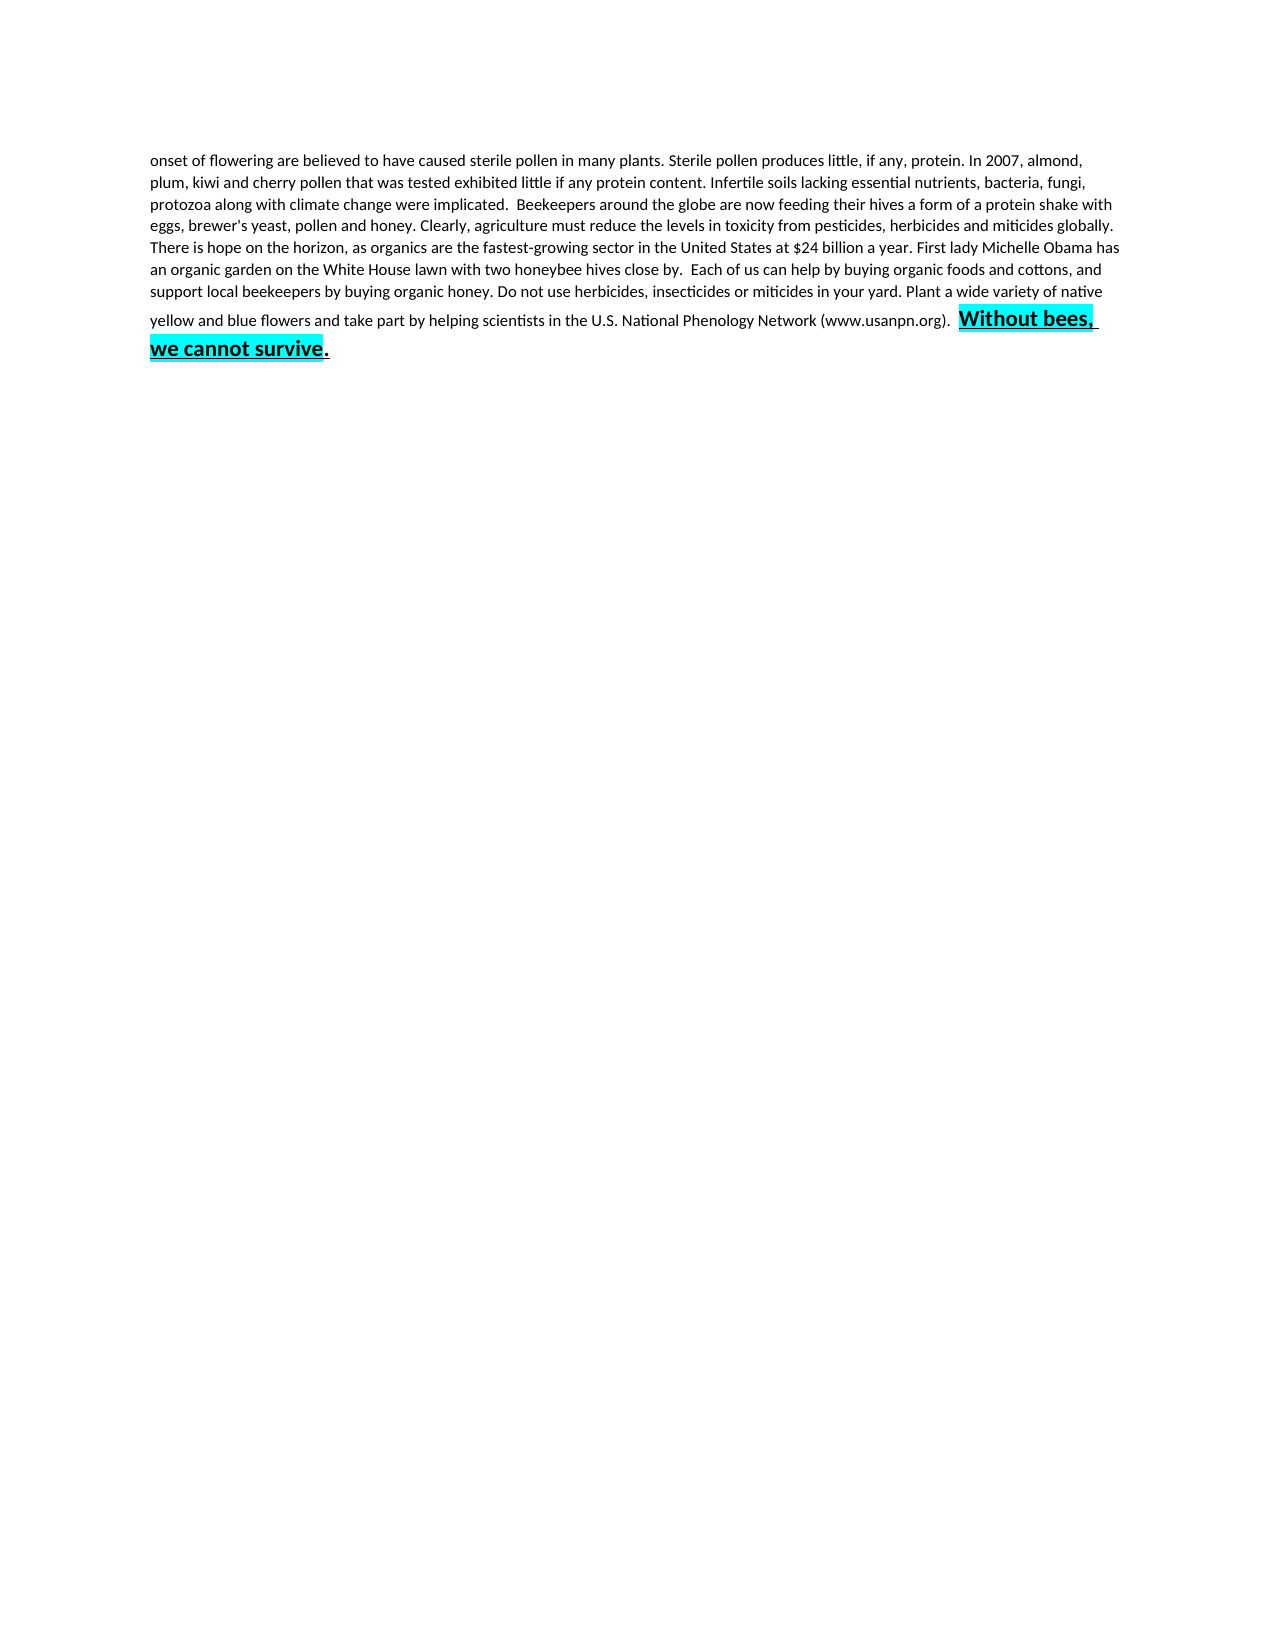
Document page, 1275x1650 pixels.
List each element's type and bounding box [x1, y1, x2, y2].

text [150, 150, 1125, 362]
